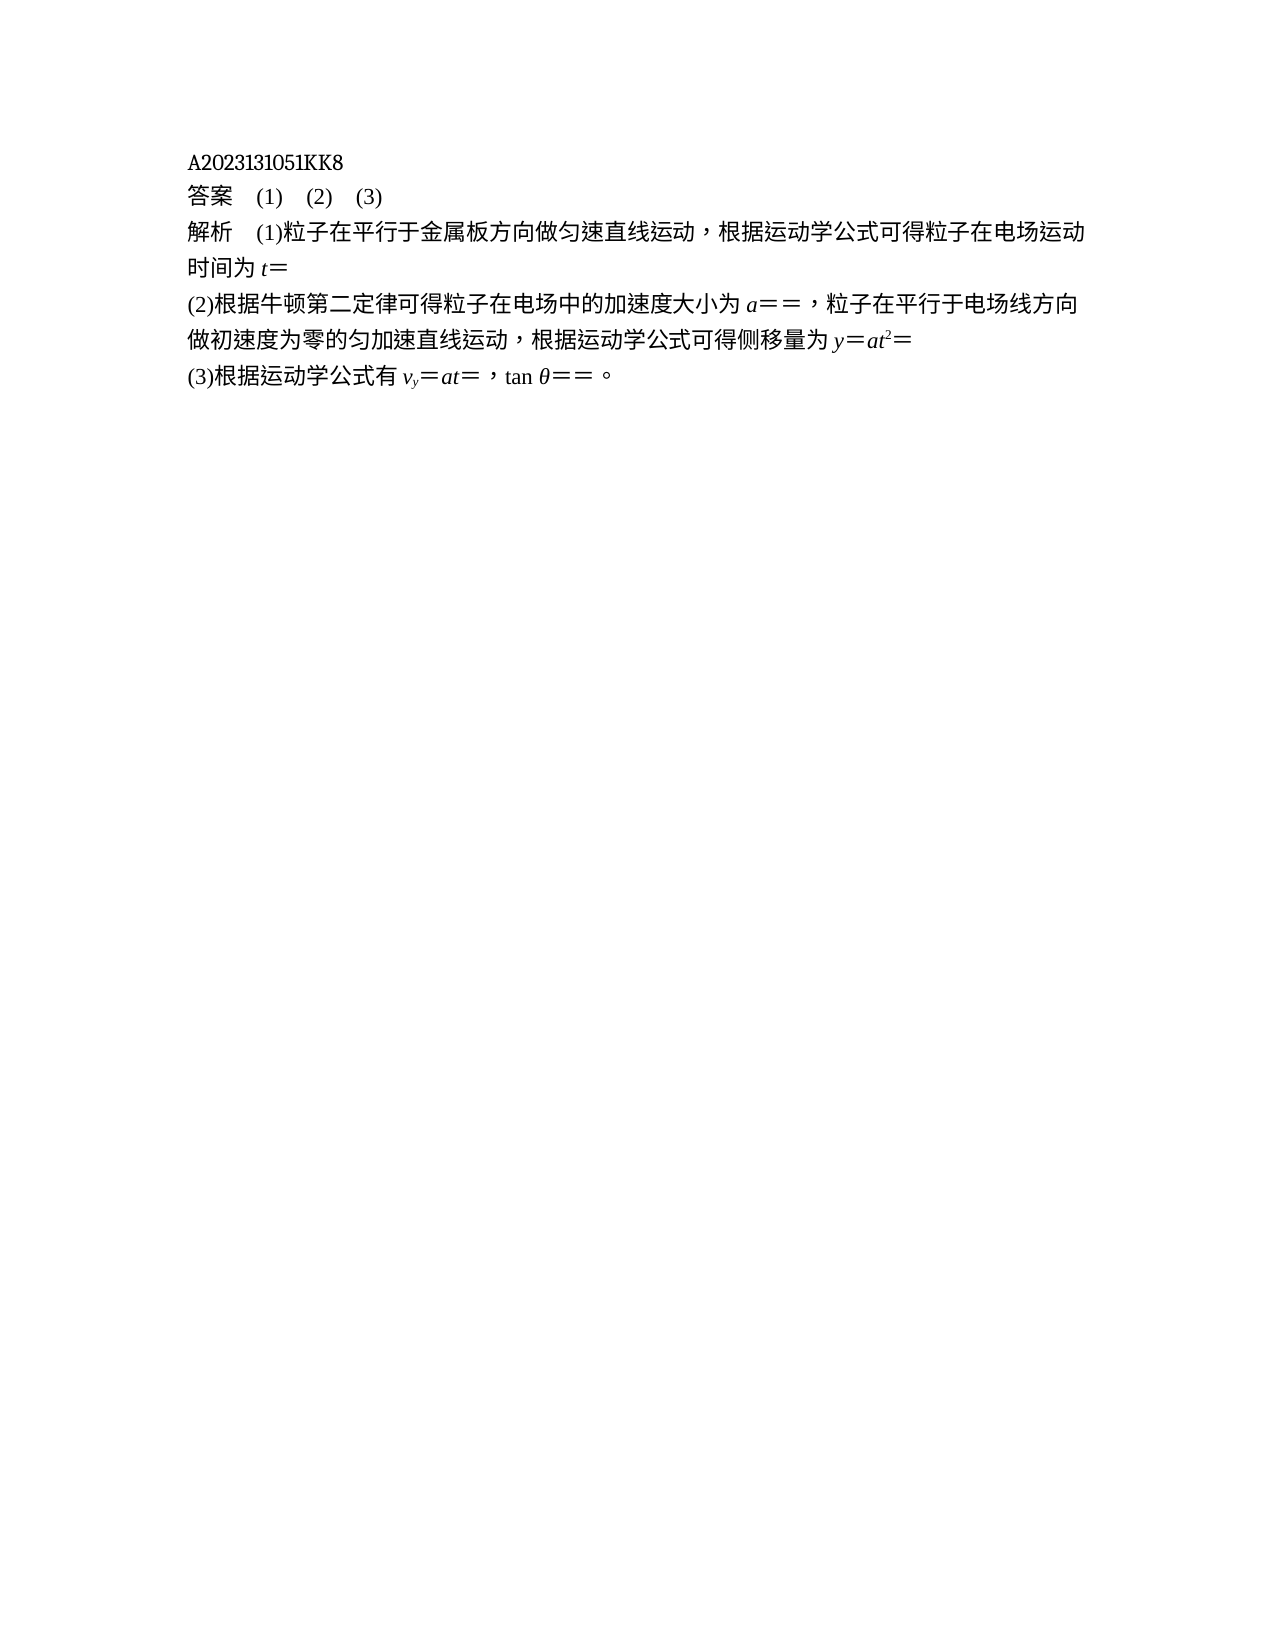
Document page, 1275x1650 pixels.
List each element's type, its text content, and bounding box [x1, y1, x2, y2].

text (2)根据牛顿第二定律可得粒子在电场中的加速度大小为a＝＝，粒子在平行于电场线方向做初速度为零的匀加速直线运动，根据运动学公式可得侧移量为y＝at2＝ [187, 288, 1087, 355]
text (3)根据运动学公式有vy＝at＝，tan θ＝＝。 [187, 360, 1087, 391]
text 答案 (1) (2) (3) [187, 180, 1087, 211]
text A2023131051KK8 [187, 150, 1087, 176]
text 解析 (1)粒子在平行于金属板方向做匀速直线运动，根据运动学公式可得粒子在电场运动时间为t＝ [187, 216, 1087, 283]
